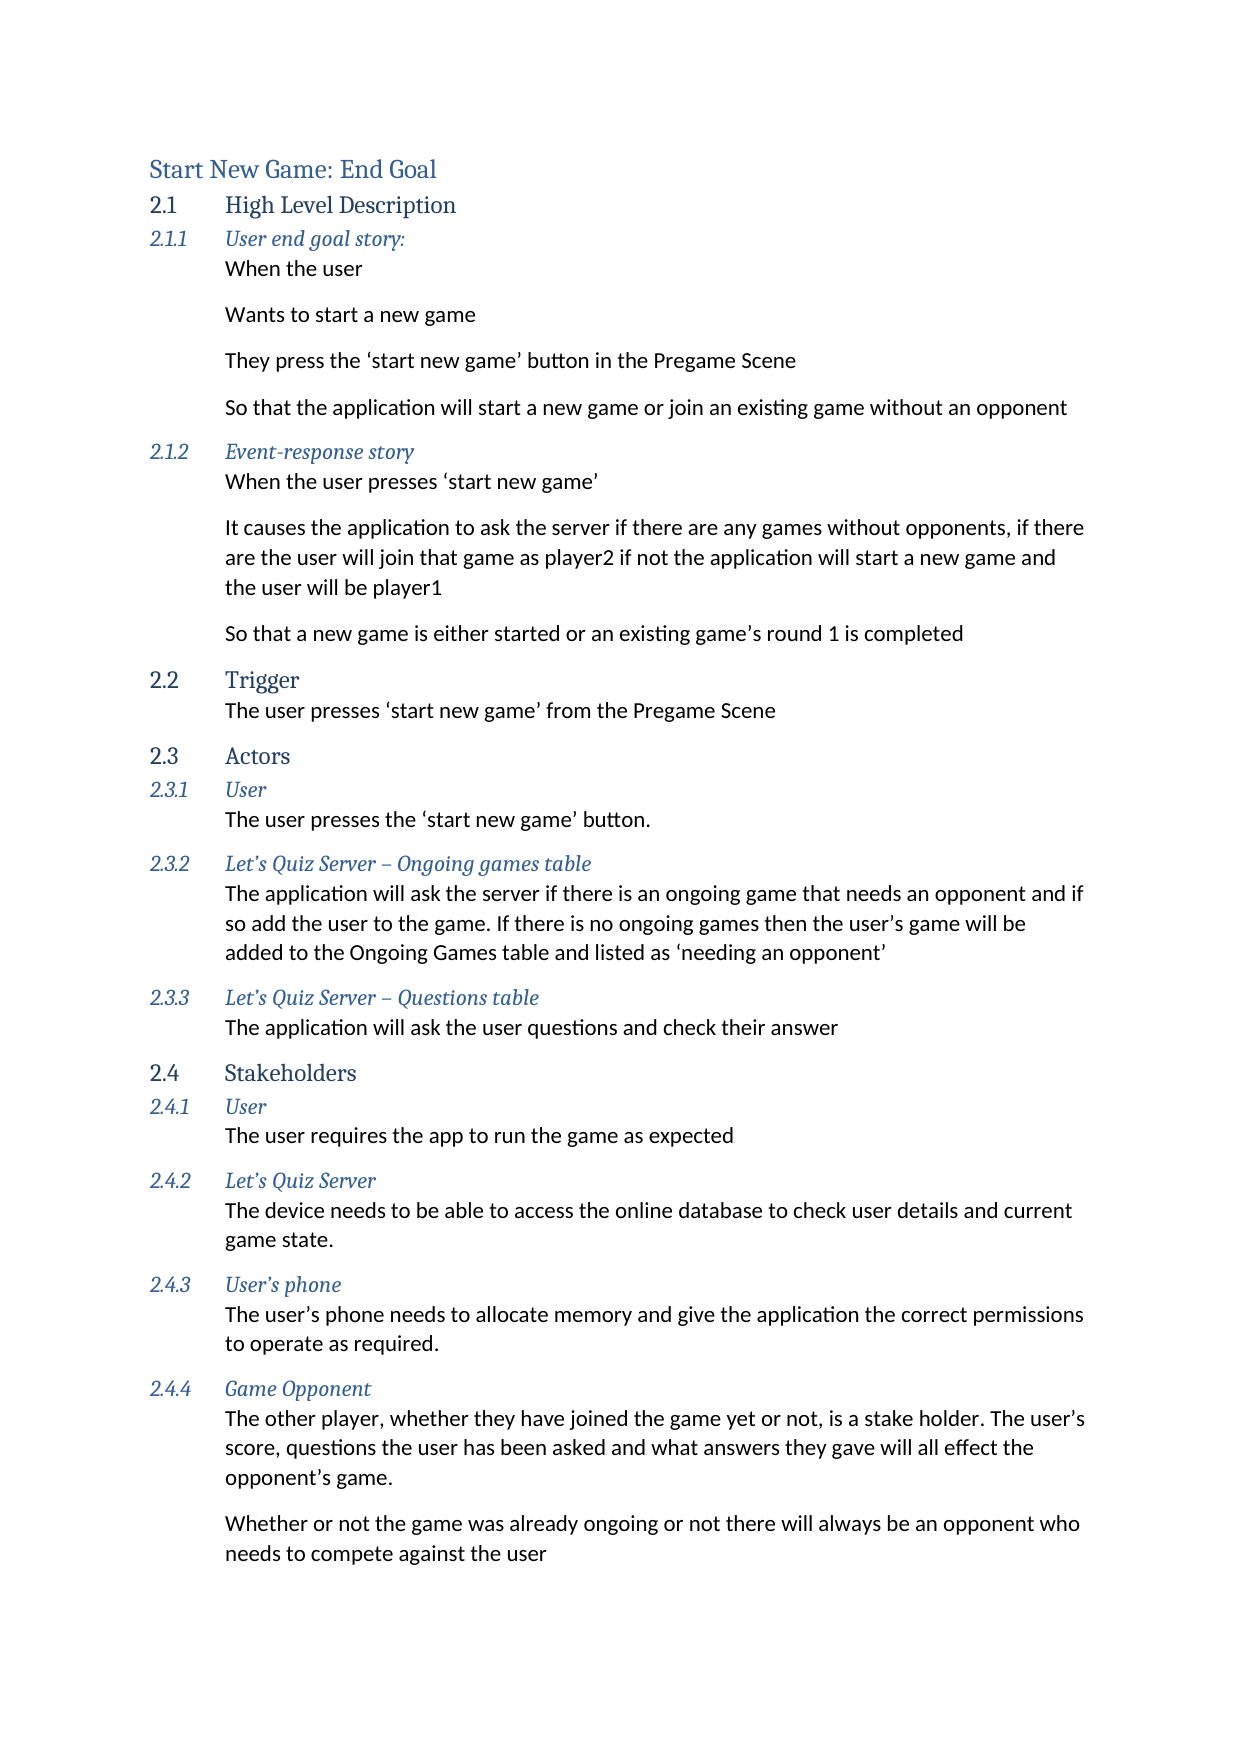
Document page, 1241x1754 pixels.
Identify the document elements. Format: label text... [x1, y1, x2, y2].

subtitle 2.4 Stakeholders [150, 1059, 1090, 1088]
text Whether or not the game was already ongoing or not there will always be an opponent who needs to compete against the user [225, 1509, 1090, 1567]
subtitle 2.1.2 Event-response story [150, 439, 1090, 466]
subtitle 2.3.3 Let’s Quiz Server – Questions table [150, 985, 1090, 1011]
text The other player, whether they have joined the game yet or not, is a stake holder. The user’s score, questions the user has been asked and what answers they gave will all effect the opponent’s game. [225, 1404, 1090, 1491]
subtitle 2.2 Trigger [150, 666, 1090, 694]
subtitle Use-Case 2: Start New Game: End Goal [150, 154, 1090, 185]
subtitle 2.3 Actors [150, 742, 1090, 771]
text The user’s phone needs to allocate memory and give the application the correct permissions to operate as required. [225, 1300, 1090, 1357]
subtitle 2.3.1 User [150, 777, 1090, 803]
subtitle 2.4.1 User [150, 1094, 1090, 1120]
text The user presses the ‘start new game’ button. [225, 805, 1090, 833]
text The user presses ‘start new game’ from the Pregame Scene [225, 696, 1090, 724]
text The device needs to be able to access the online database to check user details and current game state. [225, 1196, 1090, 1253]
subtitle 2.4.2 Let’s Quiz Server [150, 1168, 1090, 1194]
text So that the application will start a new game or join an existing game without an opponent [225, 393, 1090, 421]
text The application will ask the server if there is an ongoing game that needs an opponent and if so add the user to the game. If there is no ongoing games then the user’s game will be added to the Ongoing Games table and listed as ‘needing an opponent’ [225, 879, 1090, 966]
subtitle 2.1.1 User end goal story: [150, 226, 1090, 252]
text The user requires the app to run the game as expected [225, 1122, 1090, 1149]
subtitle 2.1 High Level Description [150, 191, 1090, 220]
text Wants to start a new game [225, 300, 1090, 328]
subtitle 2.4.4 Game Opponent [150, 1376, 1090, 1402]
text They press the ‘start new game’ button in the Pregame Scene [225, 346, 1090, 374]
text When the user [225, 254, 1090, 282]
text The application will ask the user questions and check their answer [225, 1013, 1090, 1041]
subtitle 2.3.2 Let’s Quiz Server – Ongoing games table [150, 851, 1090, 877]
text So that a new game is either started or an existing game’s round 1 is completed [225, 619, 1090, 647]
text When the user presses ‘start new game’ [225, 467, 1090, 495]
text It causes the application to ask the server if there are any games without opponents, if there are the user will join that game as player2 if not the application will start a new game and the user will be player1 [225, 513, 1090, 601]
subtitle 2.4.3 User’s phone [150, 1272, 1090, 1298]
